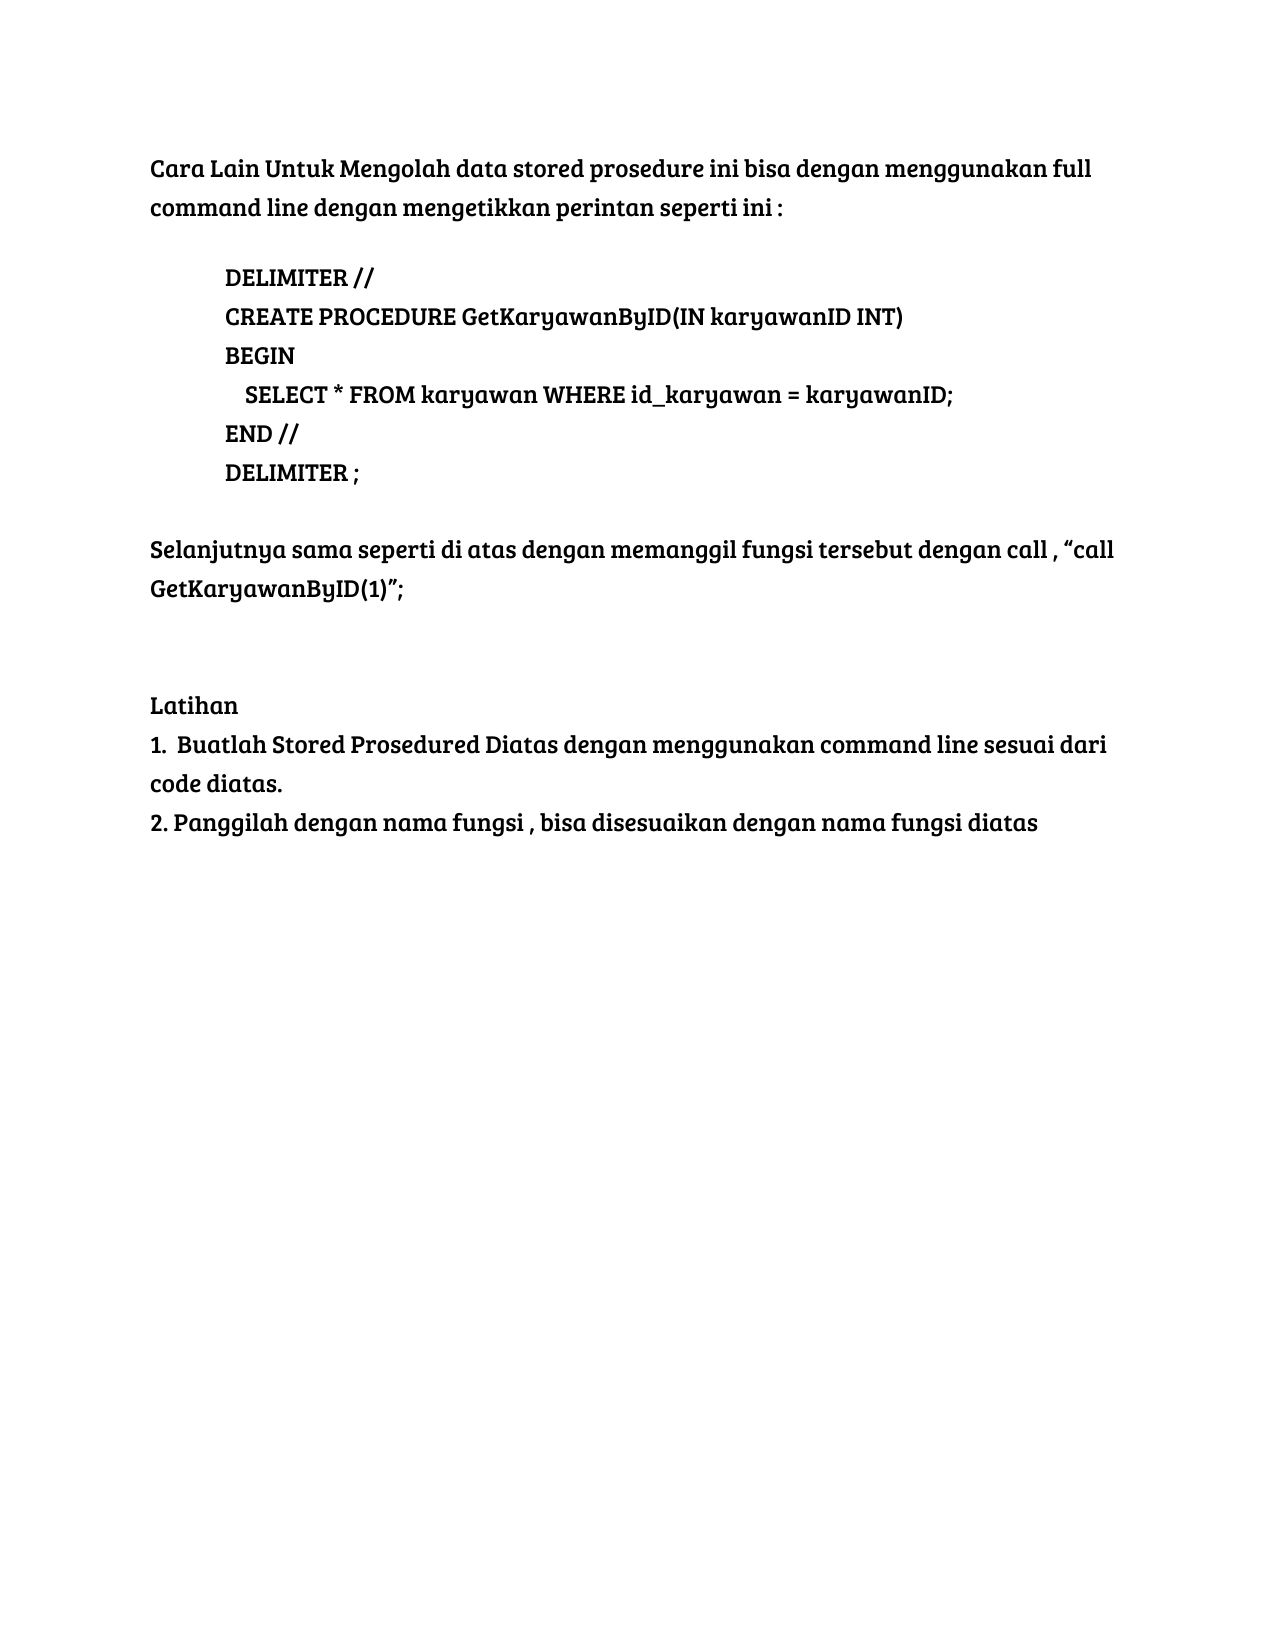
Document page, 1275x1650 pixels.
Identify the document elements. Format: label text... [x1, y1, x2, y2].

text SELECT * FROM karyawan WHERE id_karyawan = karyawanID; [225, 376, 1125, 410]
text Latihan [150, 688, 1125, 722]
text DELIMITER ; [225, 454, 1125, 488]
text 1. Buatlah Stored Prosedured Diatas dengan menggunakan command line sesuai dari code diatas. [150, 727, 1125, 800]
text BEGIN [225, 337, 1125, 371]
text 2. Panggilah dengan nama fungsi , bisa disesuaikan dengan nama fungsi diatas [150, 805, 1125, 839]
text CREATE PROCEDURE GetKaryawanByID(IN karyawanID INT) [225, 298, 1125, 332]
text Cara Lain Untuk Mengolah data stored prosedure ini bisa dengan menggunakan full command line dengan mengetikkan perintan seperti ini : [150, 150, 1125, 223]
text DELIMITER // [150, 259, 1125, 293]
text Selanjutnya sama seperti di atas dengan memanggil fungsi tersebut dengan call , “call GetKaryawanByID(1)”; [150, 532, 1125, 605]
text END // [225, 415, 1125, 449]
